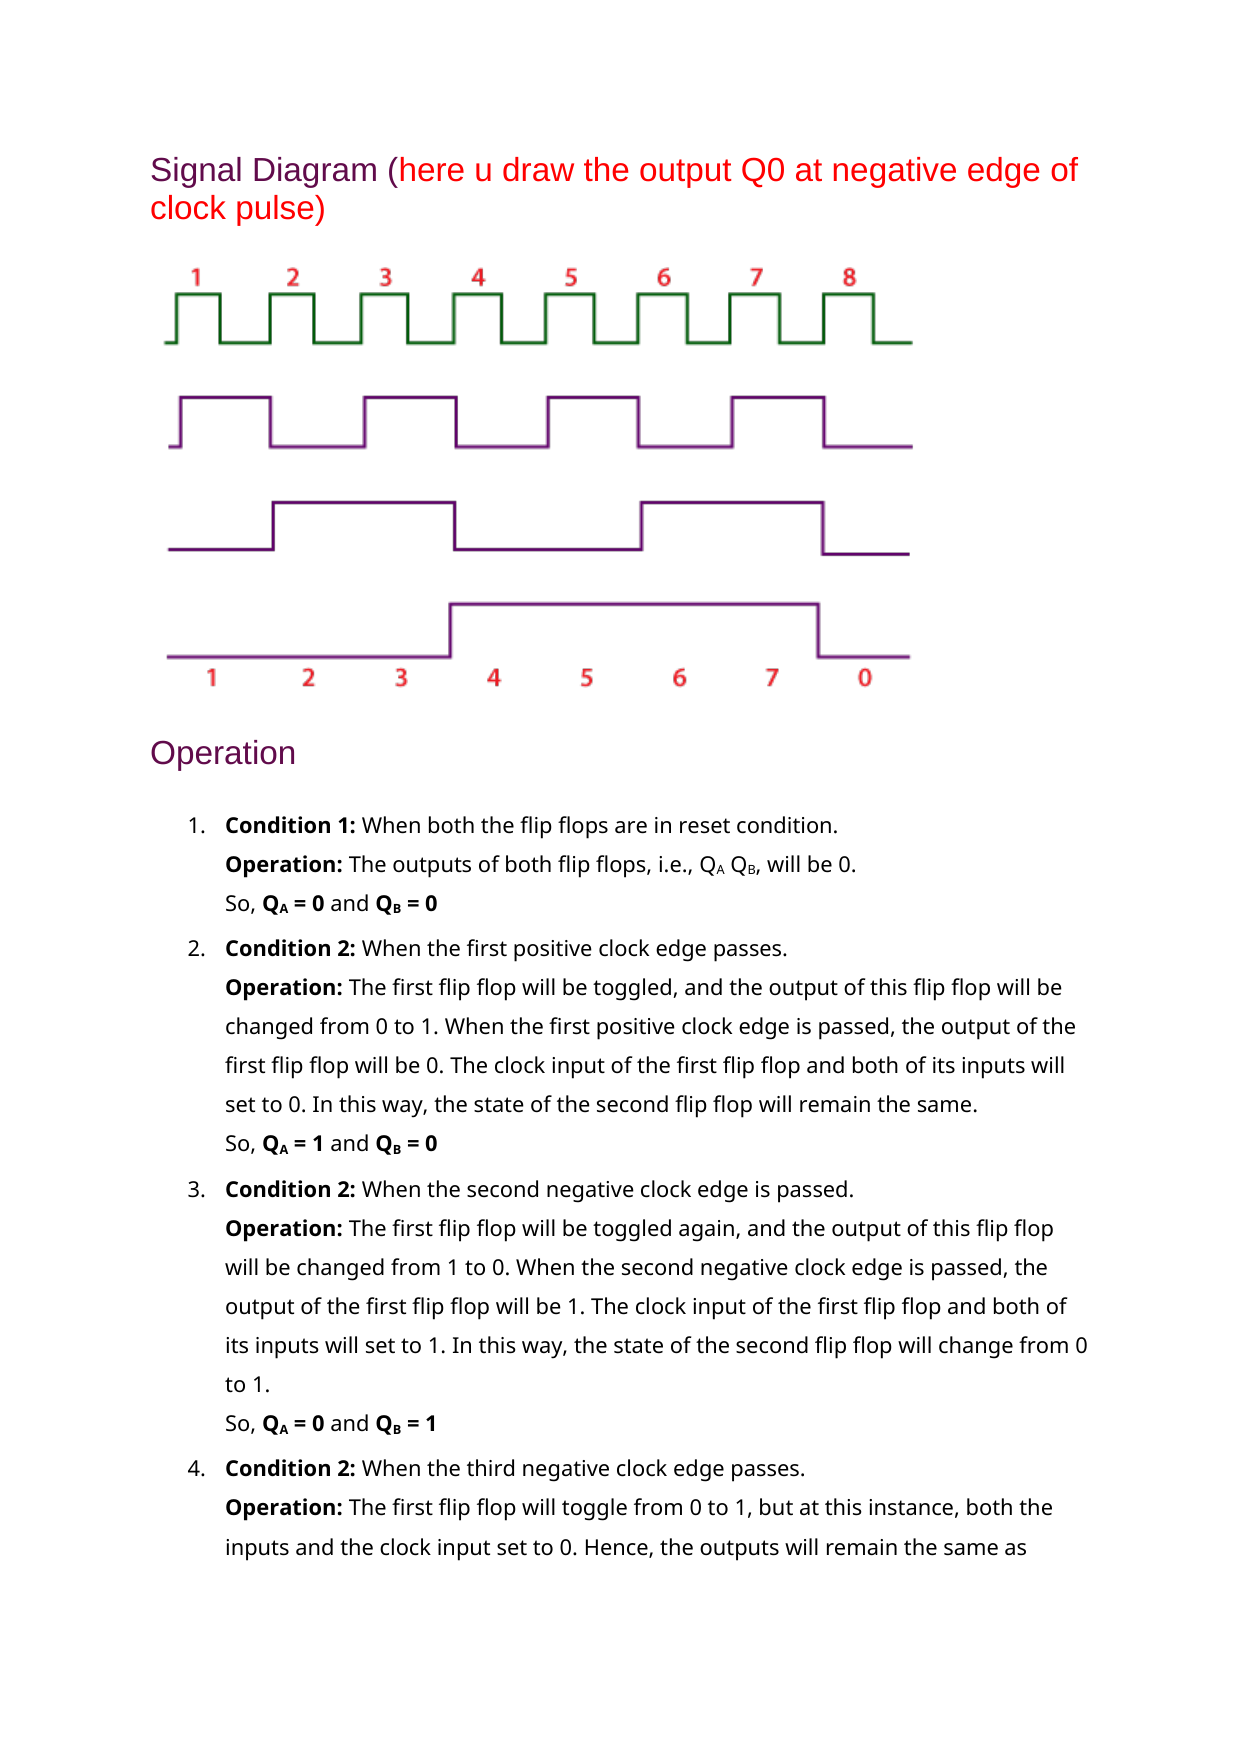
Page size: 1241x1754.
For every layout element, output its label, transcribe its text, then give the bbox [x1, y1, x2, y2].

list Condition 1: When both the flip flops are in reset condition. Operation: The outputs of both flip flops, i.e., QA QB, will be 0. So, QA = 0 and QB = 0 [187, 800, 1090, 917]
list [187, 1444, 1090, 1561]
subtitle Operation [150, 733, 1090, 771]
list Condition 2: When the second negative clock edge is passed. Operation: The first flip flop will be toggled again, and the output of this flip flop will be changed from 1 to 0. When the second negative clock edge is passed, the output of the first flip flop will be 1. The clock input of the first flip flop and both of its inputs will set to 1. In this way, the state of the second flip flop will change from 0 to 1. So, QA = 0 and QB = 1 [187, 1164, 1090, 1438]
subtitle Signal Diagram (here u draw the output Q0 at negative edge of clock pulse) [150, 150, 1090, 227]
picture [150, 256, 924, 702]
list Condition 2: When the first positive clock edge passes. Operation: The first flip flop will be toggled, and the output of this flip flop will be changed from 0 to 1. When the first positive clock edge is passed, the output of the first flip flop will be 0. The clock input of the first flip flop and both of its inputs will set to 0. In this way, the state of the second flip flop will remain the same. So, QA = 1 and QB = 0 [187, 924, 1090, 1158]
